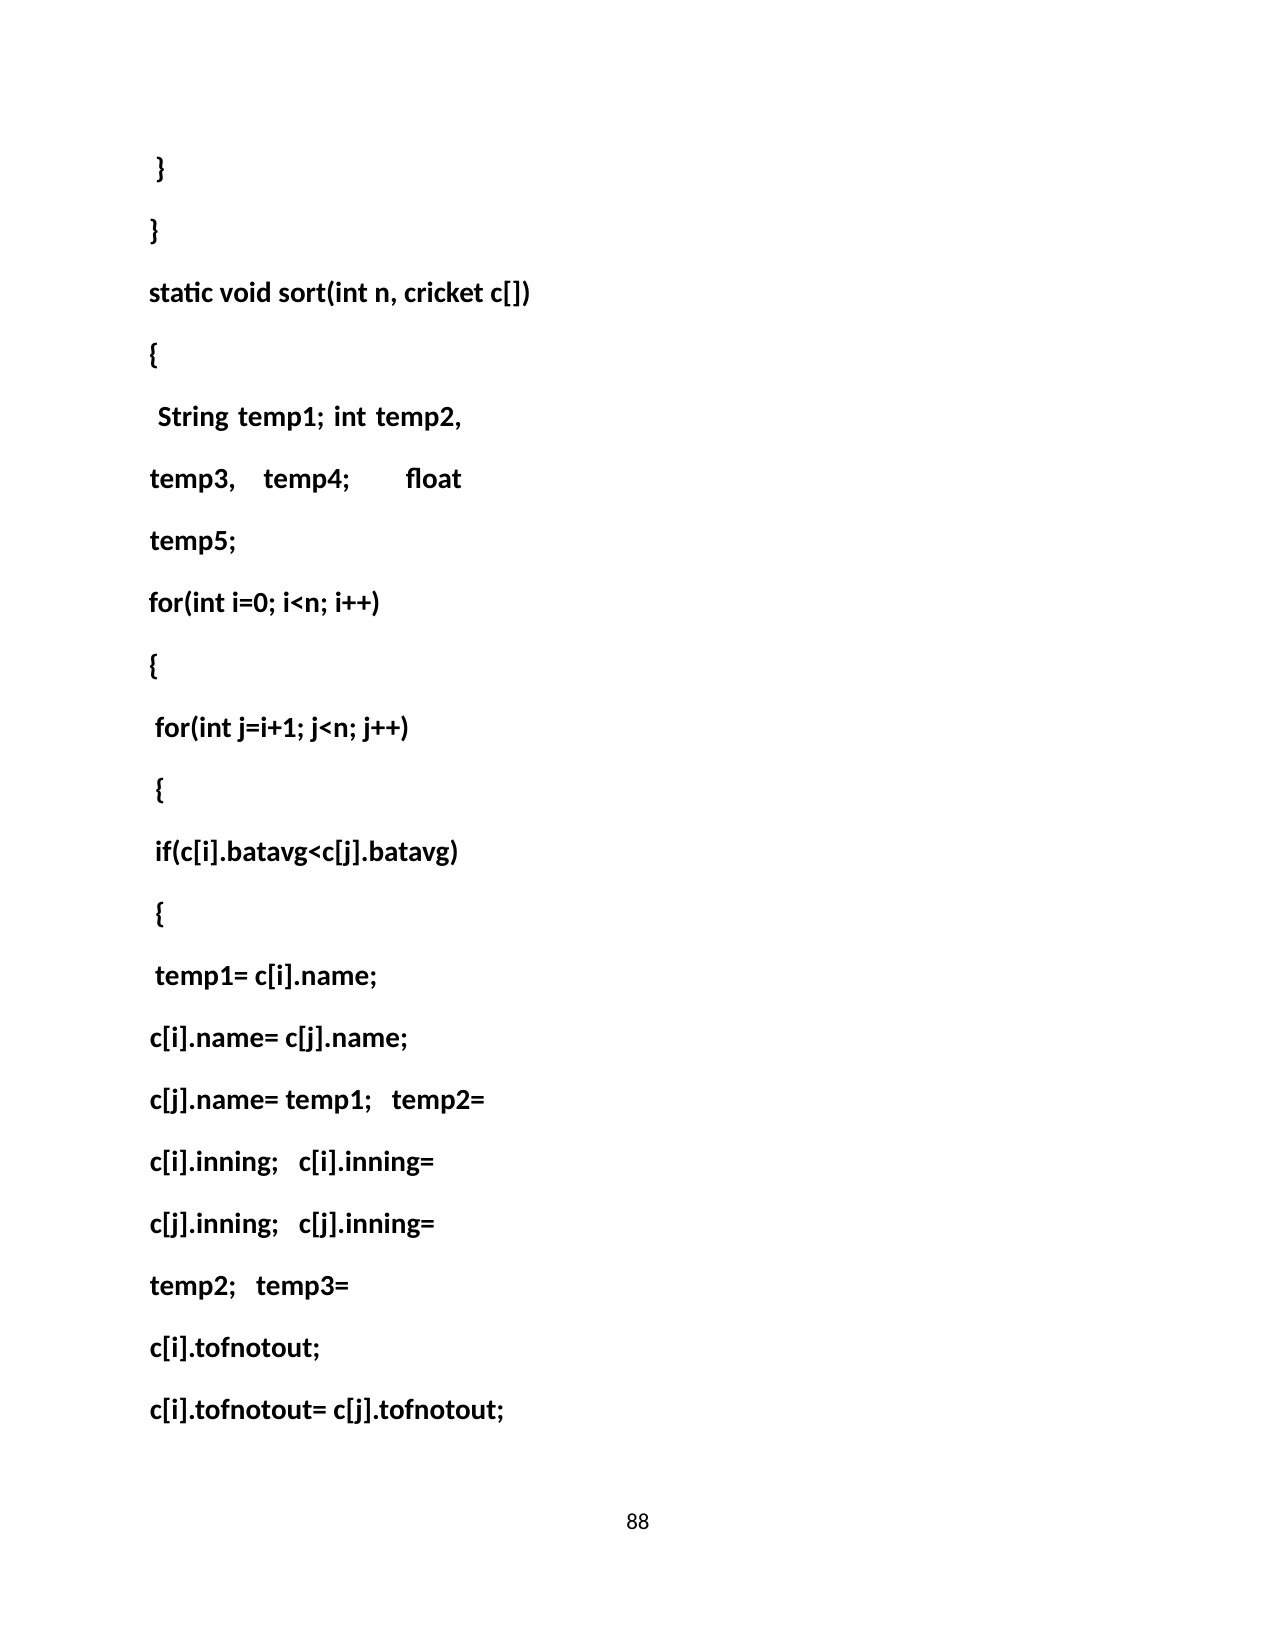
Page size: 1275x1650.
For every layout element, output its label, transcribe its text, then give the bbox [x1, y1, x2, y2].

text if(c[i].batavg<c[j].batavg) [148, 833, 1118, 868]
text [148, 957, 513, 1427]
text { [148, 895, 1118, 931]
text } [148, 212, 1118, 248]
text { [148, 336, 1118, 372]
text static void sort(int n, cricket c[]) [148, 274, 1118, 310]
text { [148, 647, 1118, 682]
text { [148, 771, 1118, 806]
text String temp1; int temp2, temp3, temp4; float temp5; [148, 398, 462, 558]
text } [148, 150, 1118, 186]
text for(int j=i+1; j<n; j++) [148, 709, 1118, 744]
text for(int i=0; i<n; i++) [148, 584, 1118, 620]
